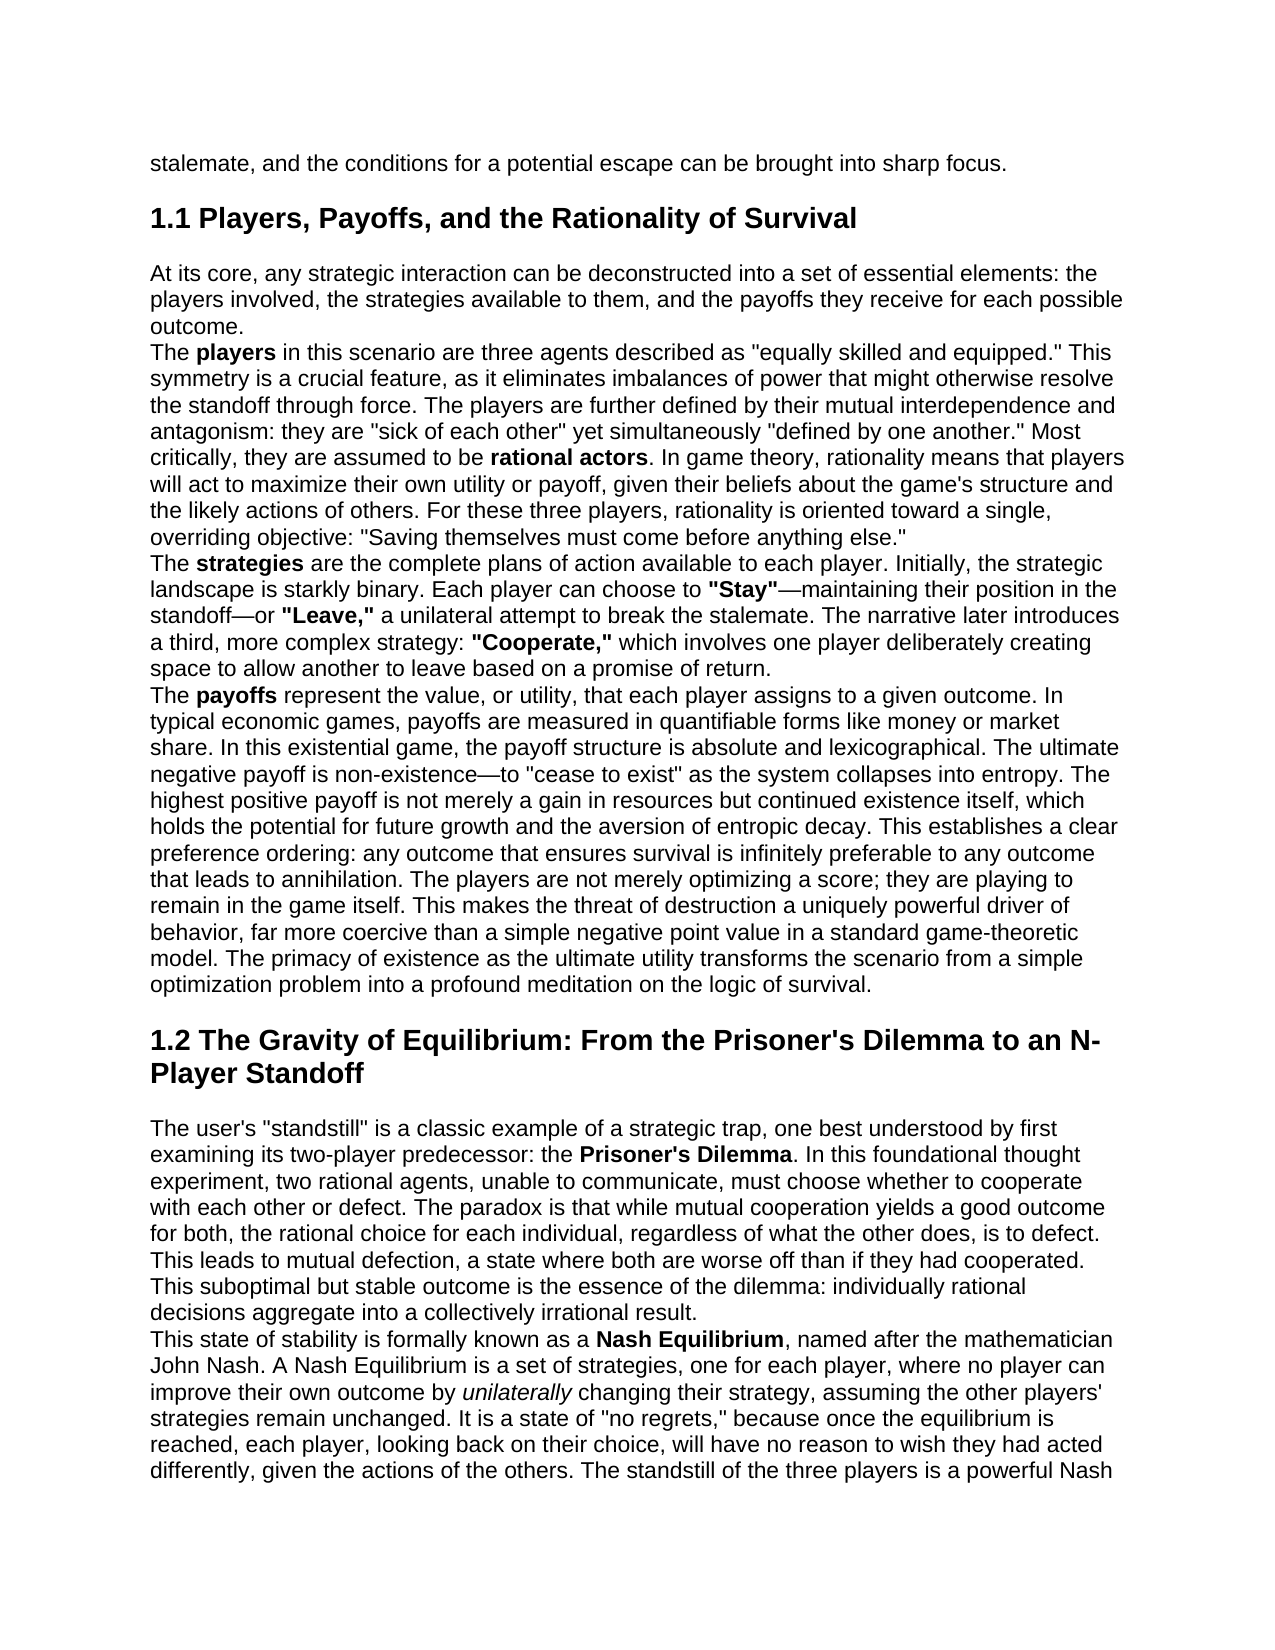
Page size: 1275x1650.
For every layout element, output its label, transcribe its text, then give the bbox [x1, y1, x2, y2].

text The payoffs represent the value, or utility, that each player assigns to a given outcome. In typical economic games, payoffs are measured in quantifiable forms like money or market share. In this existential game, the payoff structure is absolute and lexicographical. The ultimate negative payoff is non-existence—to "cease to exist" as the system collapses into entropy. The highest positive payoff is not merely a gain in resources but continued existence itself, which holds the potential for future growth and the aversion of entropic decay. This establishes a clear preference ordering: any outcome that ensures survival is infinitely preferable to any outcome that leads to annihilation. The players are not merely optimizing a score; they are playing to remain in the game itself. This makes the threat of destruction a uniquely powerful driver of behavior, far more coercive than a simple negative point value in a standard game-theoretic model. The primacy of existence as the ultimate utility transforms the scenario from a simple optimization problem into a profound meditation on the logic of survival. [150, 682, 1125, 998]
subtitle 1.1 Players, Payoffs, and the Rationality of Survival [150, 201, 1125, 235]
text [150, 150, 1125, 176]
text The user's "standstill" is a classic example of a strategic trap, one best understood by first examining its two-player predecessor: the Prisoner's Dilemma. In this foundational thought experiment, two rational agents, unable to communicate, must choose whether to cooperate with each other or defect. The paradox is that while mutual cooperation yields a good outcome for both, the rational choice for each individual, regardless of what the other does, is to defect. This leads to mutual defection, a state where both are worse off than if they had cooperated. This suboptimal but stable outcome is the essence of the dilemma: individually rational decisions aggregate into a collectively irrational result. [150, 1115, 1125, 1326]
text At its core, any strategic interaction can be deconstructed into a set of essential elements: the players involved, the strategies available to them, and the payoffs they receive for each possible outcome. [150, 260, 1125, 339]
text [150, 1326, 1125, 1484]
text The strategies are the complete plans of action available to each player. Initially, the strategic landscape is starkly binary. Each player can choose to "Stay"—maintaining their position in the standoff—or "Leave," a unilateral attempt to break the stalemate. The narrative later introduces a third, more complex strategy: "Cooperate," which involves one player deliberately creating space to allow another to leave based on a promise of return. [150, 550, 1125, 682]
text The players in this scenario are three agents described as "equally skilled and equipped." This symmetry is a crucial feature, as it eliminates imbalances of power that might otherwise resolve the standoff through force. The players are further defined by their mutual interdependence and antagonism: they are "sick of each other" yet simultaneously "defined by one another." Most critically, they are assumed to be rational actors. In game theory, rationality means that players will act to maximize their own utility or payoff, given their beliefs about the game's structure and the likely actions of others. For these three players, rationality is oriented toward a single, overriding objective: "Saving themselves must come before anything else." [150, 339, 1125, 550]
subtitle 1.2 The Gravity of Equilibrium: From the Prisoner's Dilemma to an N-Player Standoff [150, 1023, 1125, 1090]
